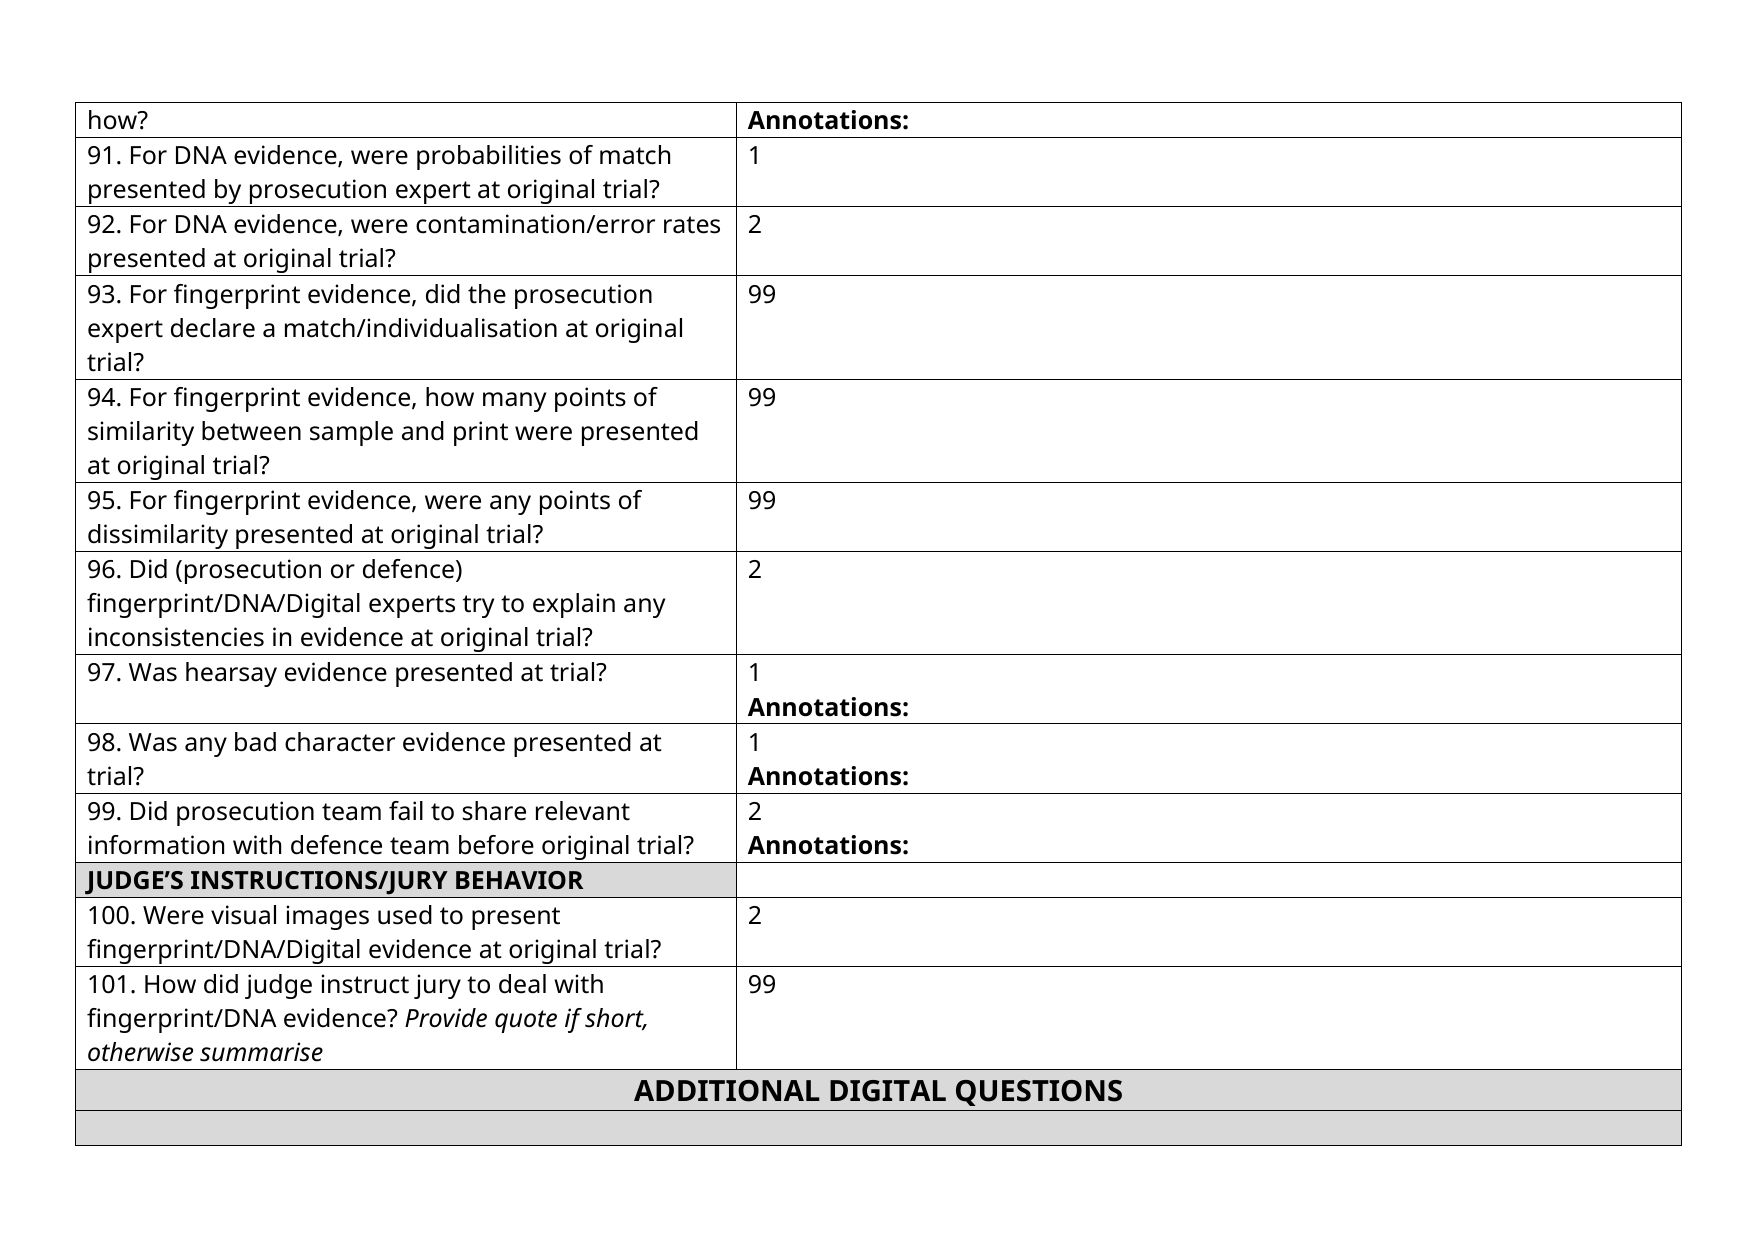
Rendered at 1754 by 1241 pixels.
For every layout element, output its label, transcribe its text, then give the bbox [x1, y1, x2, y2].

table_cell 1 [737, 138, 1681, 206]
table_cell 96. Did (prosecution or defence) fingerprint/DNA/Digital experts try to explain any inconsistencies in evidence at original trial? [76, 552, 736, 654]
table_cell 97. Was hearsay evidence presented at trial? [76, 655, 736, 723]
table_cell 2 [737, 898, 1681, 966]
table_cell [737, 863, 1681, 897]
table_cell 2 Annotations: [737, 794, 1681, 862]
table_cell 2 [737, 207, 1681, 275]
table_cell ADDITIONAL DIGITAL QUESTIONS [76, 1070, 1681, 1110]
table_cell 99. Did prosecution team fail to share relevant information with defence team before original trial? [76, 794, 736, 862]
table_cell 92. For DNA evidence, were contamination/error rates presented at original trial? [76, 207, 736, 275]
table_cell 98. Was any bad character evidence presented at trial? [76, 724, 736, 792]
table_cell 100. Were visual images used to present fingerprint/DNA/Digital evidence at original trial? [76, 898, 736, 966]
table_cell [76, 103, 736, 137]
table_cell 99 [737, 483, 1681, 551]
table_cell 94. For fingerprint evidence, how many points of similarity between sample and print were presented at original trial? [76, 380, 736, 482]
table_cell 101. How did judge instruct jury to deal with fingerprint/DNA evidence? Provide quote if short, otherwise summarise [76, 967, 736, 1069]
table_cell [737, 103, 1681, 137]
table_cell 1 Annotations: [737, 655, 1681, 723]
table_cell JUDGE’S INSTRUCTIONS/JURY BEHAVIOR [76, 863, 736, 897]
table_cell 91. For DNA evidence, were probabilities of match presented by prosecution expert at original trial? [76, 138, 736, 206]
table_cell 99 [737, 276, 1681, 378]
table_cell 99 [737, 967, 1681, 1069]
table_cell 1 Annotations: [737, 724, 1681, 792]
table_cell 93. For fingerprint evidence, did the prosecution expert declare a match/individualisation at original trial? [76, 276, 736, 378]
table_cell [76, 1111, 1681, 1145]
table_cell 95. For fingerprint evidence, were any points of dissimilarity presented at original trial? [76, 483, 736, 551]
table_cell 2 [737, 552, 1681, 654]
table_cell 99 [737, 380, 1681, 482]
